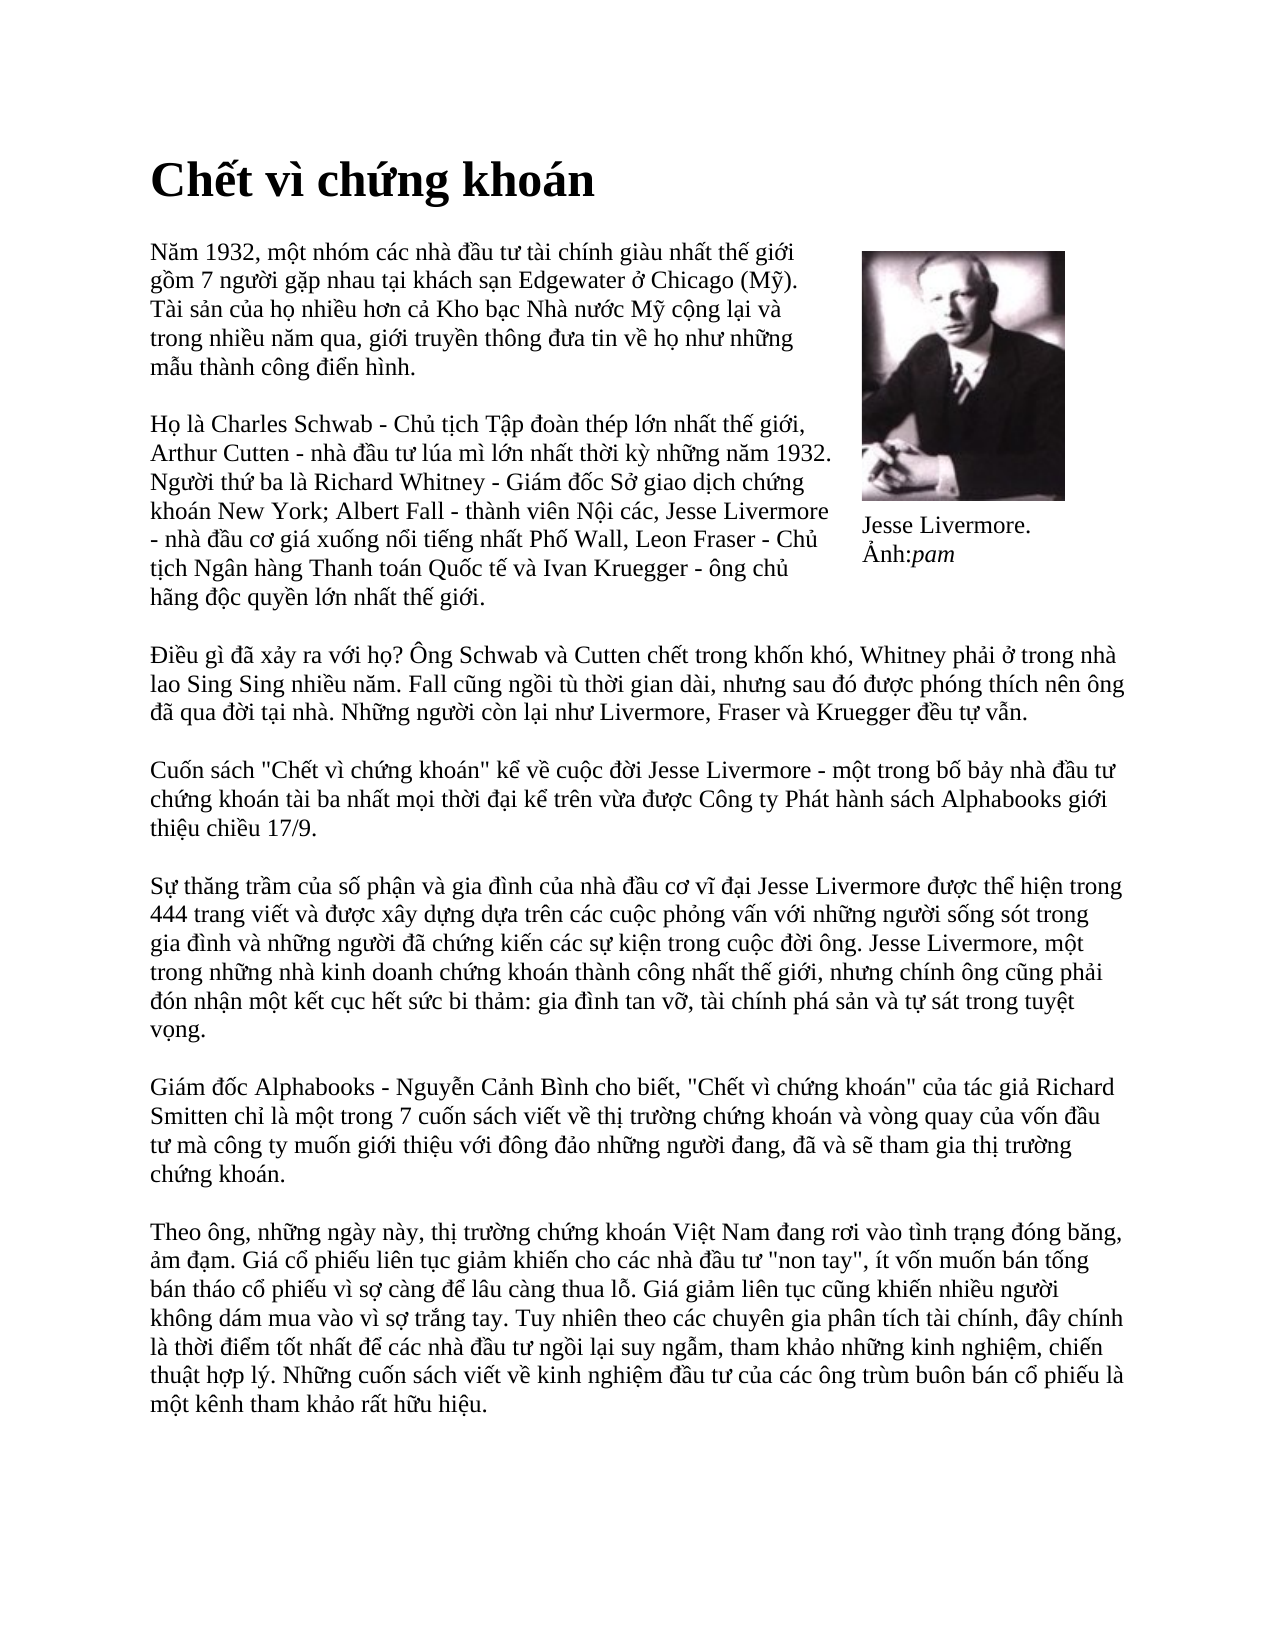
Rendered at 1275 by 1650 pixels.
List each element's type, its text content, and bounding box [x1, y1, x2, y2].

table_cell Jesse Livermore. Ảnh:pam [857, 506, 1120, 572]
table_header [857, 246, 1120, 506]
text Họ là Charles Schwab - Chủ tịch Tập đoàn thép lớn nhất thế giới, Arthur Cutten - nhà đầu tư lúa mì lớn nhất thời kỳ những năm 1932. Người thứ ba là Richard Whitney - Giám đốc Sở giao dịch chứng khoán New York; Albert Fall - thành viên Nội các, Jesse Livermore - nhà đầu cơ giá xuống nổi tiếng nhất Phố Wall, Leon Fraser - Chủ tịch Ngân hàng Thanh toán Quốc tế và Ivan Kruegger - ông chủ hãng độc quyền lớn nhất thế giới. [150, 409, 1125, 611]
text Điều gì đã xảy ra với họ? Ông Schwab và Cutten chết trong khốn khó, Whitney phải ở trong nhà lao Sing Sing nhiều năm. Fall cũng ngồi tù thời gian dài, nhưng sau đó được phóng thích nên ông đã qua đời tại nhà. Những người còn lại như Livermore, Fraser và Kruegger đều tự vẫn. [150, 640, 1125, 726]
picture [861, 251, 1065, 501]
text Năm 1932, một nhóm các nhà đầu tư tài chính giàu nhất thế giới gồm 7 người gặp nhau tại khách sạn Edgewater ở Chicago (Mỹ). Tài sản của họ nhiều hơn cả Kho bạc Nhà nước Mỹ cộng lại và trong nhiều năm qua, giới truyền thông đưa tin về họ như những mẫu thành công điển hình. [150, 237, 1125, 380]
text Theo ông, những ngày này, thị trường chứng khoán Việt Nam đang rơi vào tình trạng đóng băng, ảm đạm. Giá cổ phiếu liên tục giảm khiến cho các nhà đầu tư "non tay", ít vốn muốn bán tống bán tháo cổ phiếu vì sợ càng để lâu càng thua lỗ. Giá giảm liên tục cũng khiến nhiều người không dám mua vào vì sợ trắng tay. Tuy nhiên theo các chuyên gia phân tích tài chính, đây chính là thời điểm tốt nhất để các nhà đầu tư ngồi lại suy ngẫm, tham khảo những kinh nghiệm, chiến thuật hợp lý. Những cuốn sách viết về kinh nghiệm đầu tư của các ông trùm buôn bán cổ phiếu là một kênh tham khảo rất hữu hiệu. [150, 1217, 1125, 1418]
text Chết vì chứng khoán [150, 150, 1125, 207]
text Giám đốc Alphabooks - Nguyễn Cảnh Bình cho biết, "Chết vì chứng khoán" của tác giả Richard Smitten chỉ là một trong 7 cuốn sách viết về thị trường chứng khoán và vòng quay của vốn đầu tư mà công ty muốn giới thiệu với đông đảo những người đang, đã và sẽ tham gia thị trường chứng khoán. [150, 1072, 1125, 1187]
text Cuốn sách "Chết vì chứng khoán" kể về cuộc đời Jesse Livermore - một trong bố bảy nhà đầu tư chứng khoán tài ba nhất mọi thời đại kể trên vừa được Công ty Phát hành sách Alphabooks giới thiệu chiều 17/9. [150, 755, 1125, 842]
text Sự thăng trầm của số phận và gia đình của nhà đầu cơ vĩ đại Jesse Livermore được thể hiện trong 444 trang viết và được xây dựng dựa trên các cuộc phỏng vấn với những người sống sót trong gia đình và những người đã chứng kiến các sự kiện trong cuộc đời ông. Jesse Livermore, một trong những nhà kinh doanh chứng khoán thành công nhất thế giới, nhưng chính ông cũng phải đón nhận một kết cục hết sức bi thảm: gia đình tan vỡ, tài chính phá sản và tự sát trong tuyệt vọng. [150, 871, 1125, 1043]
